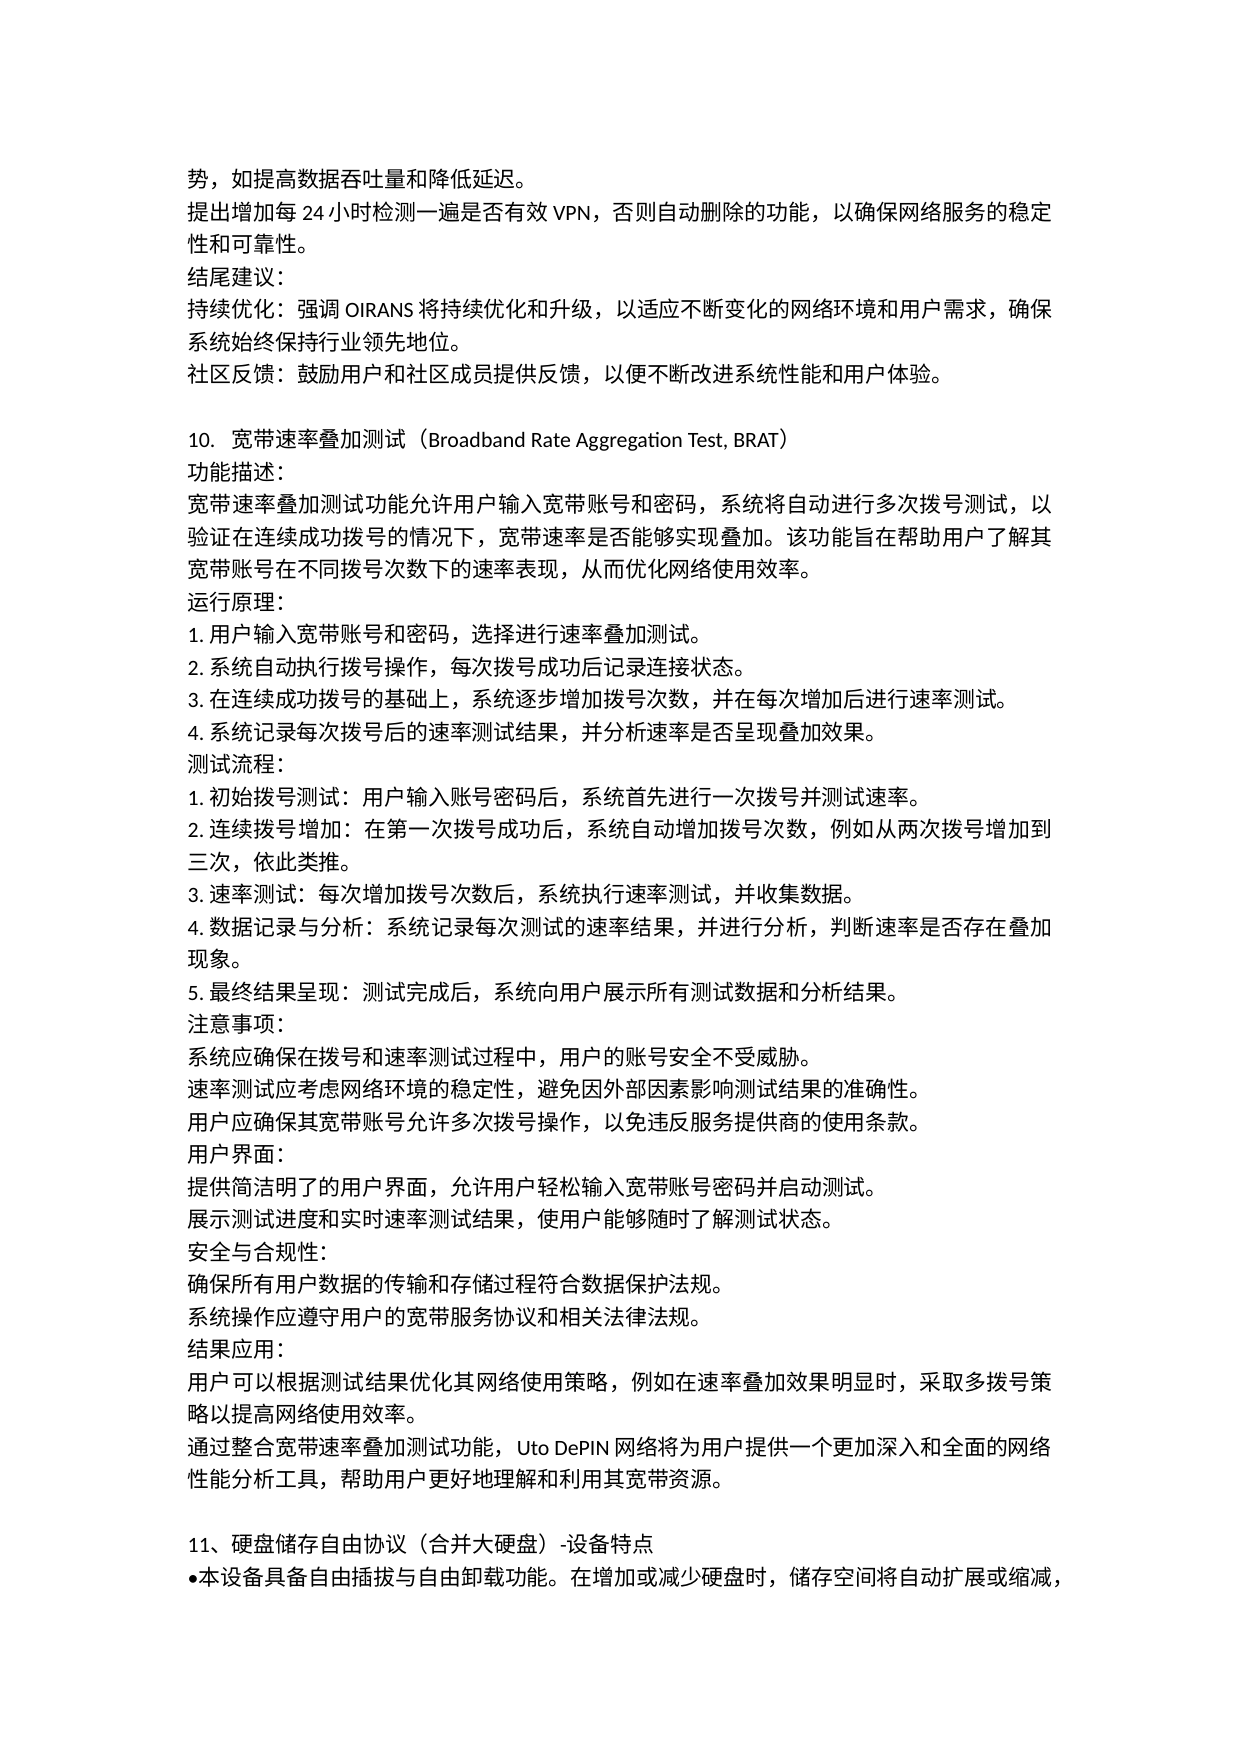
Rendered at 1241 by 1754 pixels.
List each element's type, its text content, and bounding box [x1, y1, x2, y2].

text 提出增加每24小时检测一遍是否有效VPN，否则自动删除的功能，以确保网络服务的稳定性和可靠性。 [187, 194, 1053, 259]
text 2. 连续拨号增加：在第一次拨号成功后，系统自动增加拨号次数，例如从两次拨号增加到三次，依此类推。 [187, 812, 1053, 877]
text 1. 用户输入宽带账号和密码，选择进行速率叠加测试。 [187, 617, 1053, 649]
text 用户可以根据测试结果优化其网络使用策略，例如在速率叠加效果明显时，采取多拨号策略以提高网络使用效率。 [187, 1364, 1053, 1429]
text 通过整合宽带速率叠加测试功能，Uto DePIN网络将为用户提供一个更加深入和全面的网络性能分析工具，帮助用户更好地理解和利用其宽带资源。 [187, 1429, 1053, 1494]
text 系统操作应遵守用户的宽带服务协议和相关法律法规。 [187, 1299, 1053, 1332]
text 提供简洁明了的用户界面，允许用户轻松输入宽带账号密码并启动测试。 [187, 1169, 1053, 1202]
text 结果应用： [187, 1332, 1053, 1364]
list 宽带速率叠加测试（Broadband Rate Aggregation Test, BRAT） [187, 422, 1053, 454]
text 运行原理： [187, 584, 1053, 617]
text 展示测试进度和实时速率测试结果，使用户能够随时了解测试状态。 [187, 1202, 1053, 1234]
text 功能描述： [187, 454, 1053, 487]
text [187, 1559, 1053, 1592]
text 确保所有用户数据的传输和存储过程符合数据保护法规。 [187, 1267, 1053, 1299]
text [187, 162, 1053, 194]
text 4. 系统记录每次拨号后的速率测试结果，并分析速率是否呈现叠加效果。 [187, 714, 1053, 747]
text 速率测试应考虑网络环境的稳定性，避免因外部因素影响测试结果的准确性。 [187, 1072, 1053, 1104]
text 4. 数据记录与分析：系统记录每次测试的速率结果，并进行分析，判断速率是否存在叠加现象。 [187, 909, 1053, 974]
text 3. 速率测试：每次增加拨号次数后，系统执行速率测试，并收集数据。 [187, 877, 1053, 909]
text 社区反馈：鼓励用户和社区成员提供反馈，以便不断改进系统性能和用户体验。 [187, 357, 1053, 389]
text 用户界面： [187, 1137, 1053, 1169]
text 1. 初始拨号测试：用户输入账号密码后，系统首先进行一次拨号并测试速率。 [187, 779, 1053, 812]
text 用户应确保其宽带账号允许多次拨号操作，以免违反服务提供商的使用条款。 [187, 1104, 1053, 1137]
text 注意事项： [187, 1007, 1053, 1039]
text 结尾建议： [187, 259, 1053, 292]
text 5. 最终结果呈现：测试完成后，系统向用户展示所有测试数据和分析结果。 [187, 974, 1053, 1007]
text 3. 在连续成功拨号的基础上，系统逐步增加拨号次数，并在每次增加后进行速率测试。 [187, 682, 1053, 714]
text 系统应确保在拨号和速率测试过程中，用户的账号安全不受威胁。 [187, 1039, 1053, 1072]
text 测试流程： [187, 747, 1053, 779]
text 持续优化：强调OIRANS将持续优化和升级，以适应不断变化的网络环境和用户需求，确保系统始终保持行业领先地位。 [187, 292, 1053, 357]
text 11、硬盘储存自由协议（合并大硬盘）-设备特点 [187, 1527, 1053, 1559]
text 宽带速率叠加测试功能允许用户输入宽带账号和密码，系统将自动进行多次拨号测试，以验证在连续成功拨号的情况下，宽带速率是否能够实现叠加。该功能旨在帮助用户了解其宽带账号在不同拨号次数下的速率表现，从而优化网络使用效率。 [187, 487, 1053, 584]
text 2. 系统自动执行拨号操作，每次拨号成功后记录连接状态。 [187, 649, 1053, 682]
text 安全与合规性： [187, 1234, 1053, 1267]
